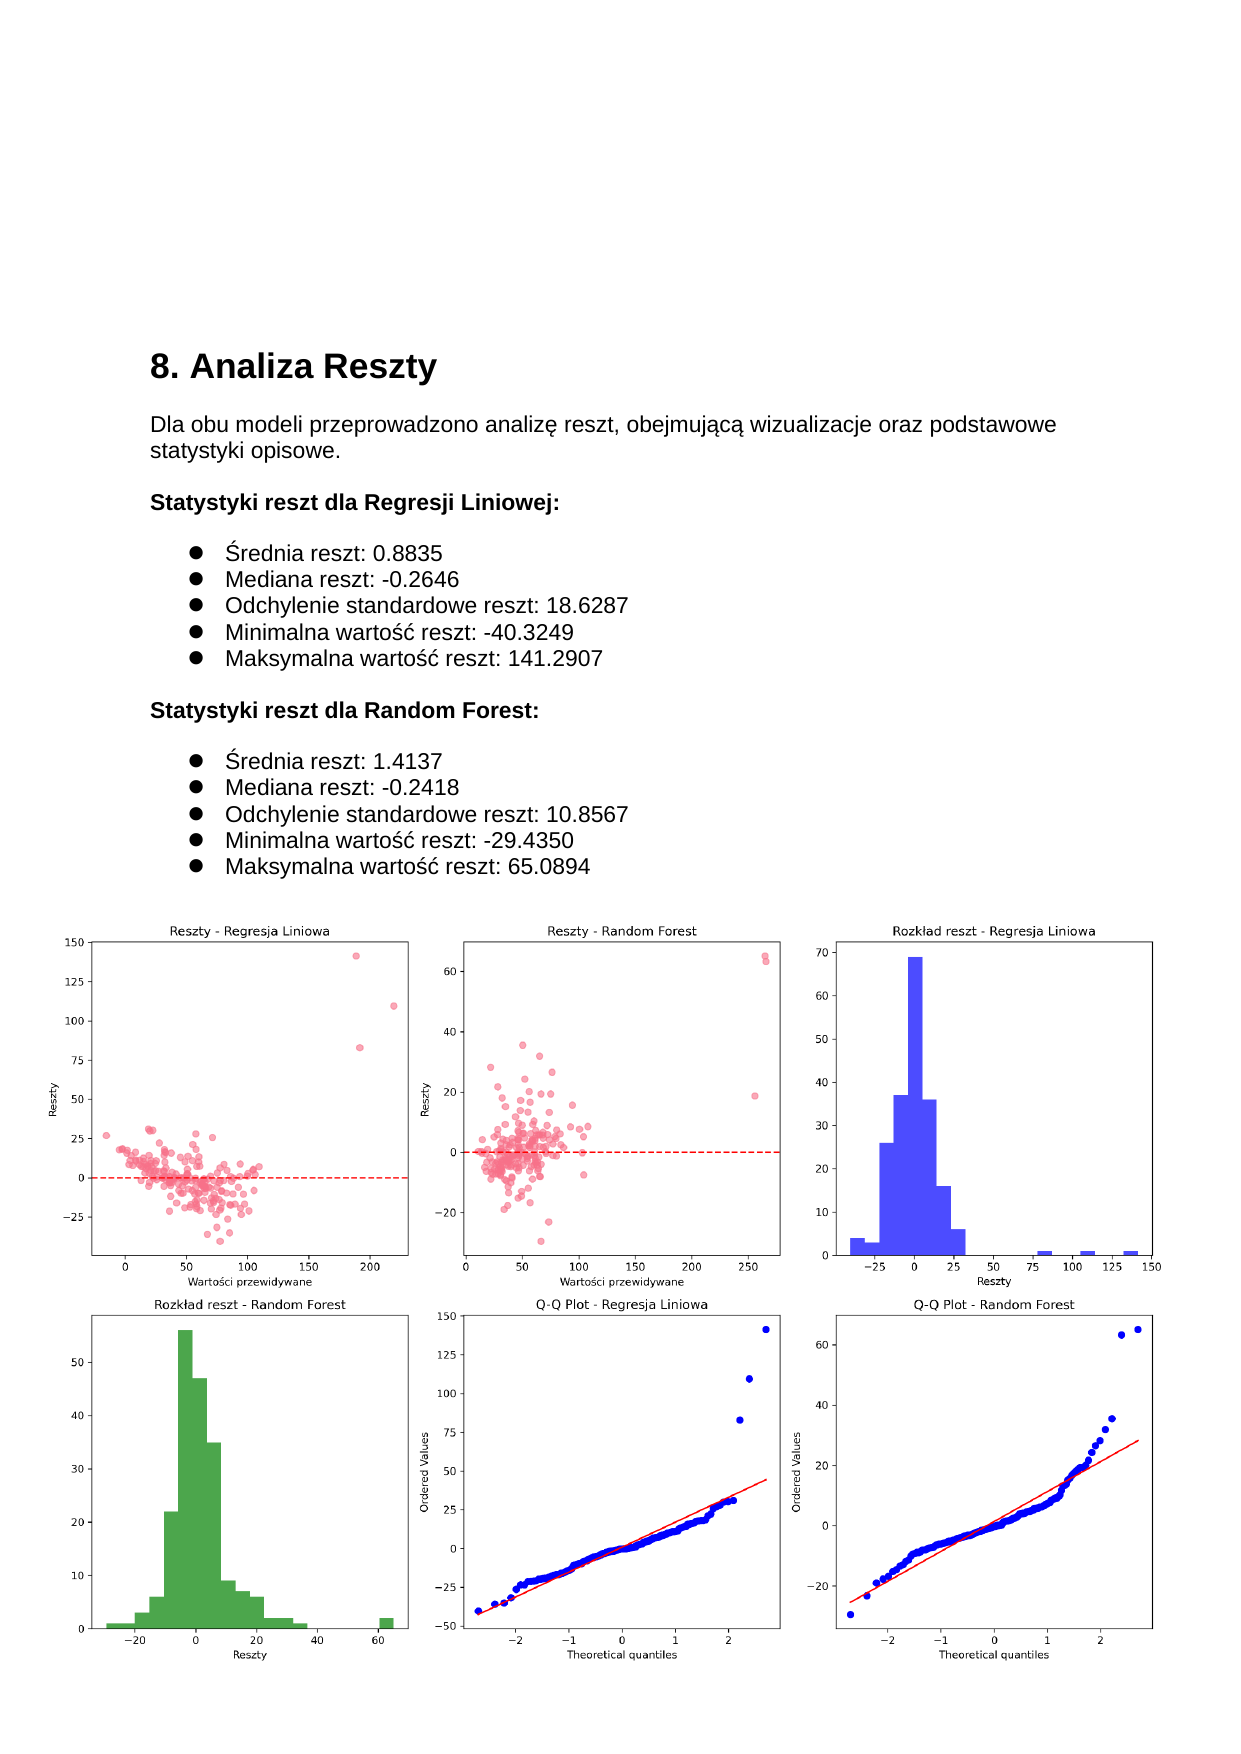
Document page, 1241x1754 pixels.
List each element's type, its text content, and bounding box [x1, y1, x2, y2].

list Mediana reszt: -0.2646 [187, 566, 1090, 592]
list Minimalna wartość reszt: -40.3249 [187, 619, 1090, 645]
list Średnia reszt: 1.4137 [187, 748, 1090, 774]
list Odchylenie standardowe reszt: 18.6287 [187, 592, 1090, 619]
list Minimalna wartość reszt: -29.4350 [187, 827, 1090, 853]
list Maksymalna wartość reszt: 65.0894 [187, 853, 1090, 880]
list Średnia reszt: 0.8835 [187, 540, 1090, 566]
picture [40, 918, 1168, 1668]
list Mediana reszt: -0.2418 [187, 774, 1090, 801]
text Dla obu modeli przeprowadzono analizę reszt, obejmującą wizualizacje oraz podstawowe statystyki opisowe. [150, 411, 1090, 463]
subtitle 8. Analiza Reszty [150, 345, 1090, 386]
list Maksymalna wartość reszt: 141.2907 [187, 645, 1090, 672]
text Statystyki reszt dla Regresji Liniowej: [150, 488, 1090, 515]
text Statystyki reszt dla Random Forest: [150, 697, 1090, 723]
list Odchylenie standardowe reszt: 10.8567 [187, 801, 1090, 827]
